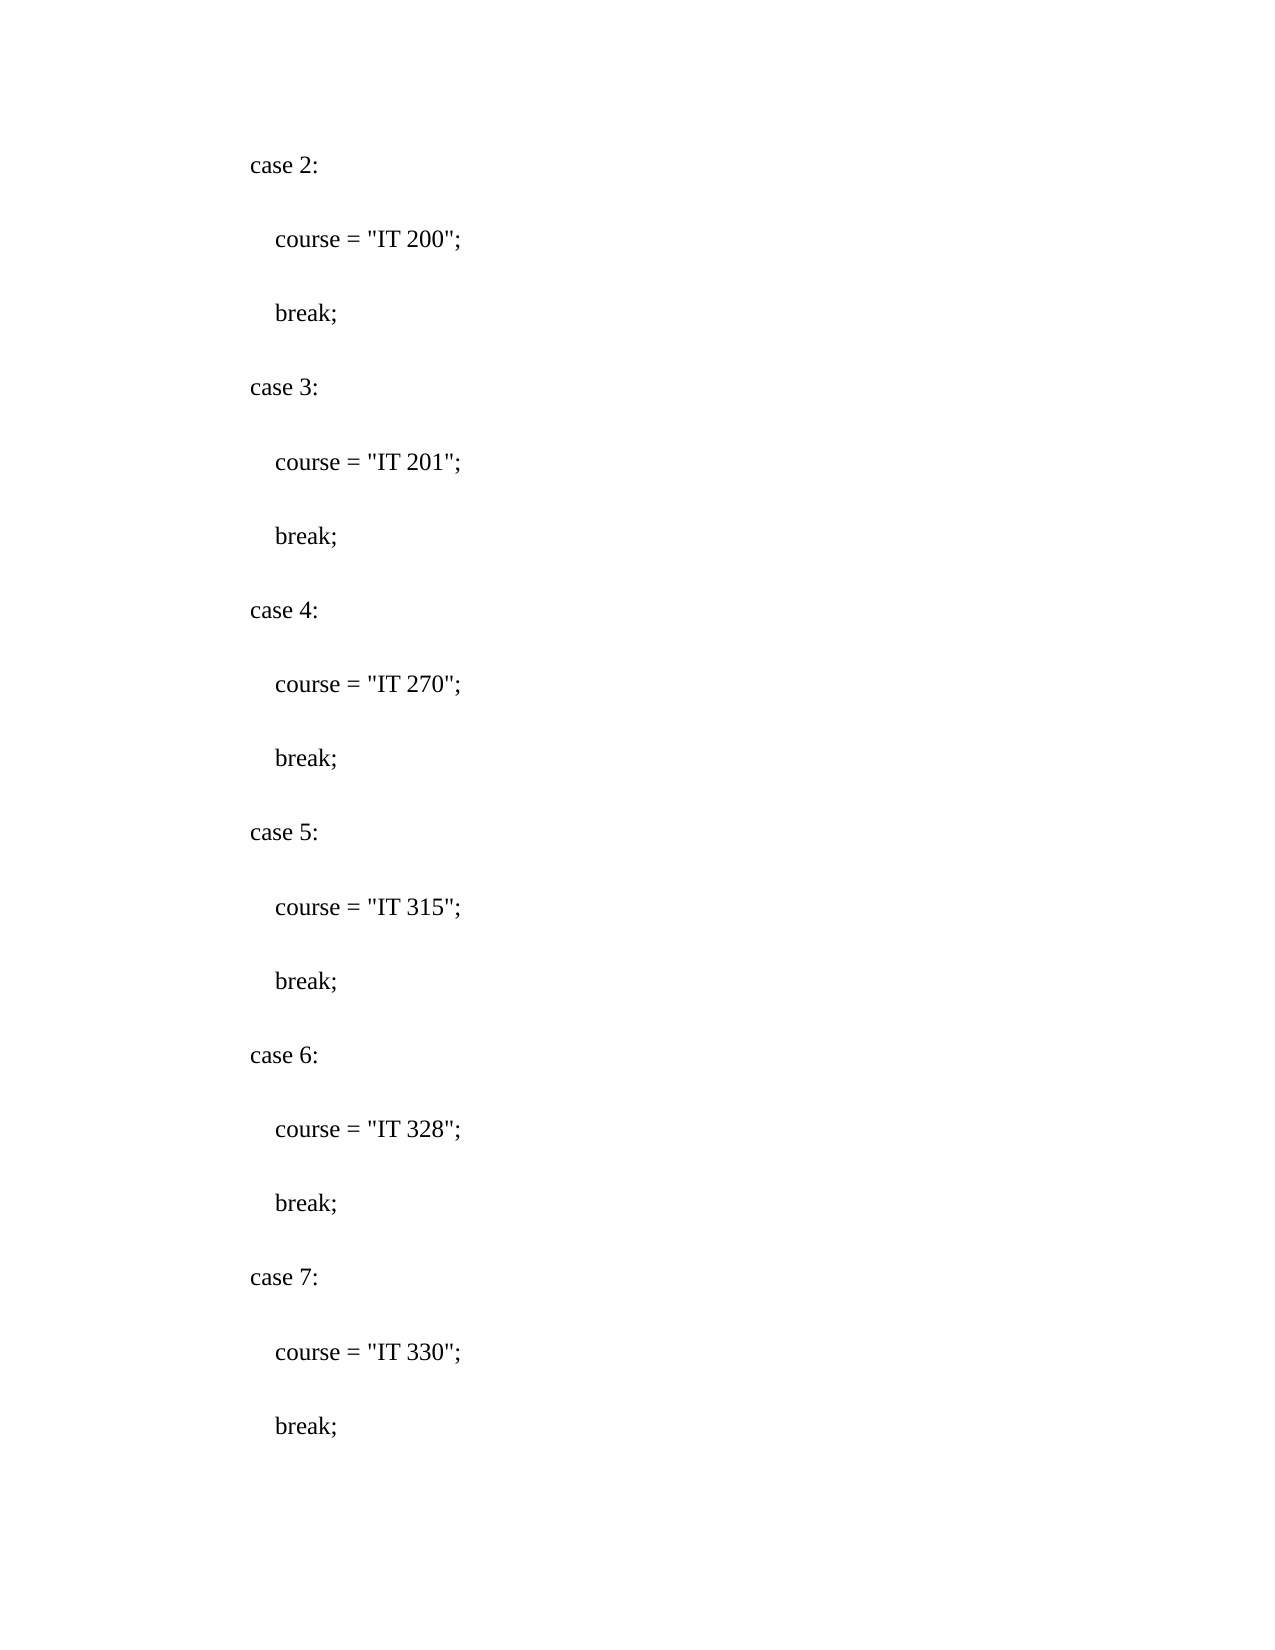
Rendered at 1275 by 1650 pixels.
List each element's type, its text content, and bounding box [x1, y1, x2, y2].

text case 4: [150, 595, 1125, 624]
text break; [150, 743, 1125, 772]
text course = "IT 200"; [150, 224, 1125, 253]
text course = "IT 330"; [150, 1337, 1125, 1365]
text case 7: [150, 1262, 1125, 1291]
text case 3: [150, 372, 1125, 401]
text break; [150, 1411, 1125, 1439]
text break; [150, 1188, 1125, 1217]
text case 2: [150, 150, 1125, 179]
text course = "IT 201"; [150, 447, 1125, 475]
text break; [150, 966, 1125, 994]
text break; [150, 298, 1125, 327]
text course = "IT 270"; [150, 669, 1125, 698]
text course = "IT 315"; [150, 892, 1125, 920]
text case 5: [150, 817, 1125, 846]
text break; [150, 521, 1125, 549]
text case 6: [150, 1040, 1125, 1069]
text course = "IT 328"; [150, 1114, 1125, 1143]
